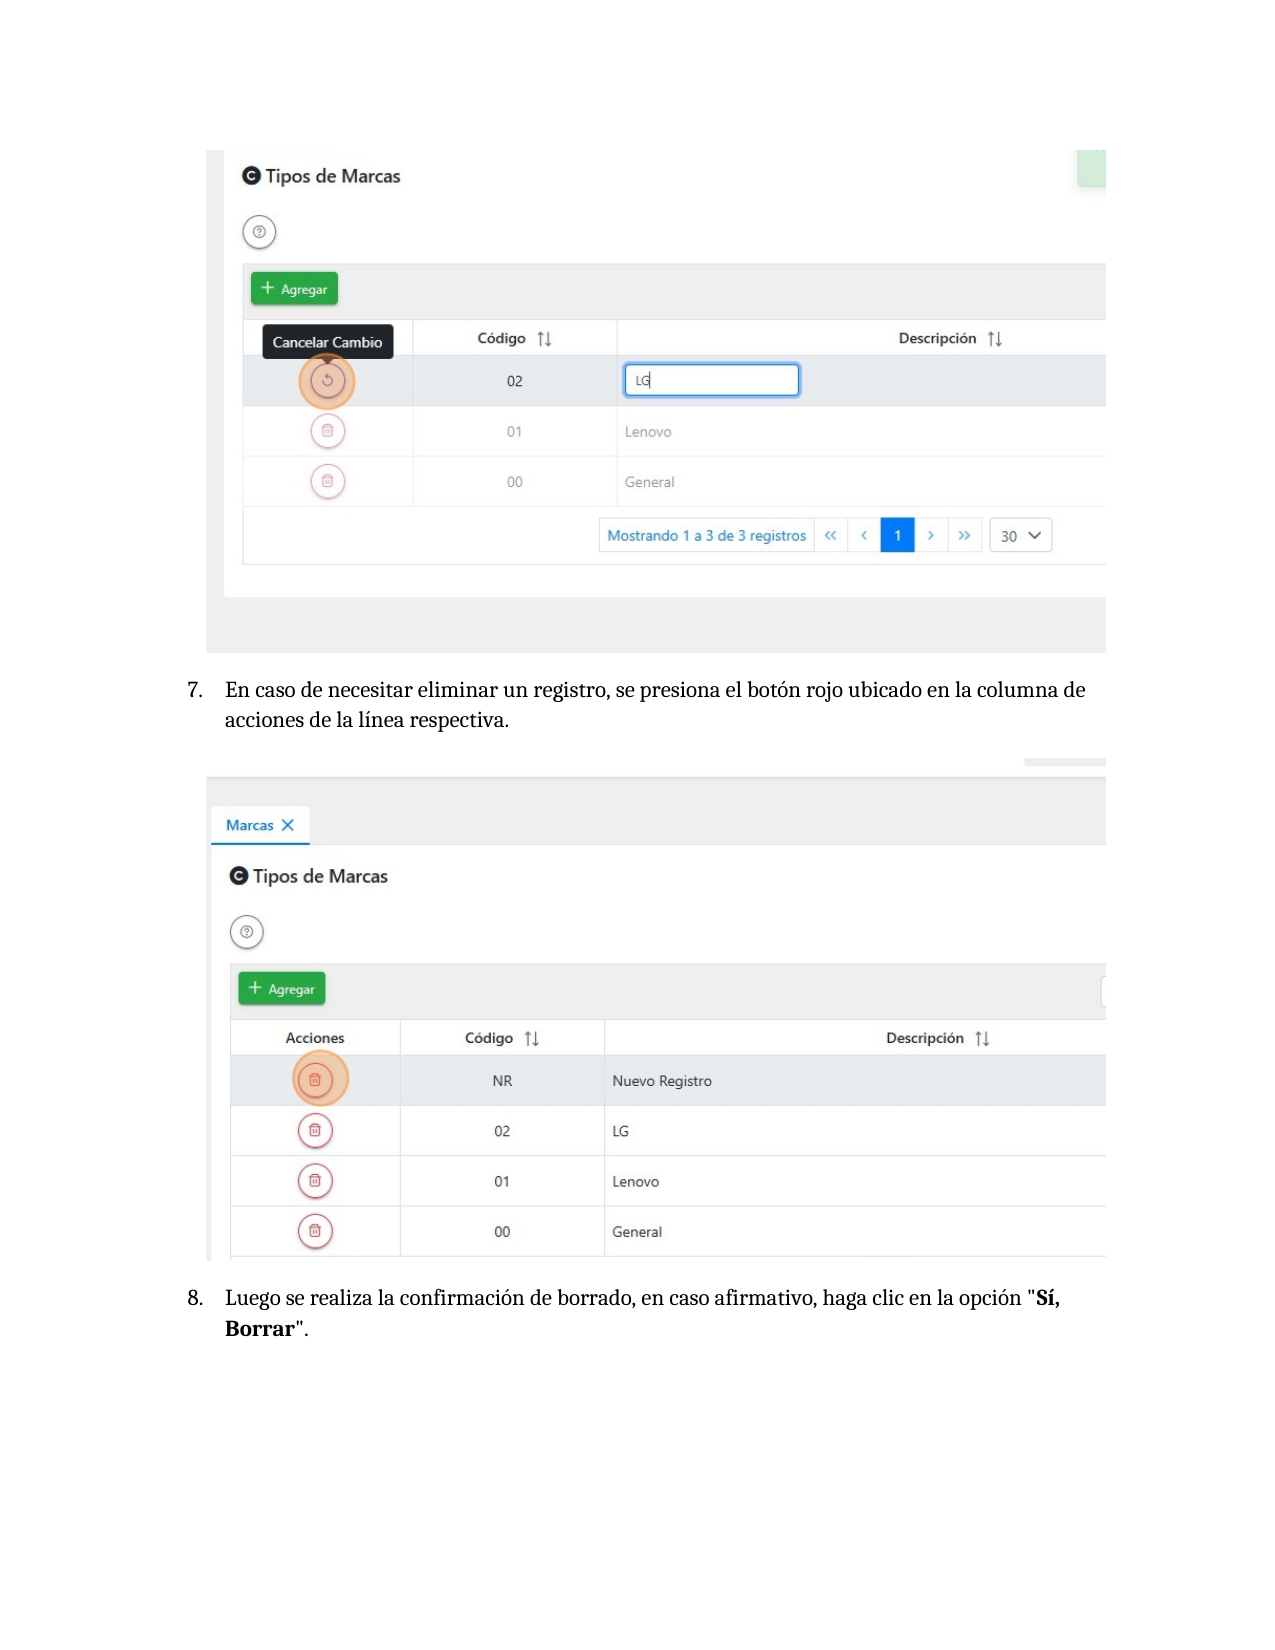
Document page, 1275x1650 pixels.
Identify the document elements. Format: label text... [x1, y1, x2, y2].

list Luego se realiza la confirmación de borrado, en caso afirmativo, haga clic en la opción "Sí, Borrar". [187, 1285, 1087, 1342]
picture [206, 150, 1107, 653]
picture [206, 758, 1107, 1261]
list En caso de necesitar eliminar un registro, se presiona el botón rojo ubicado en la columna de acciones de la línea respectiva. [187, 677, 1087, 733]
